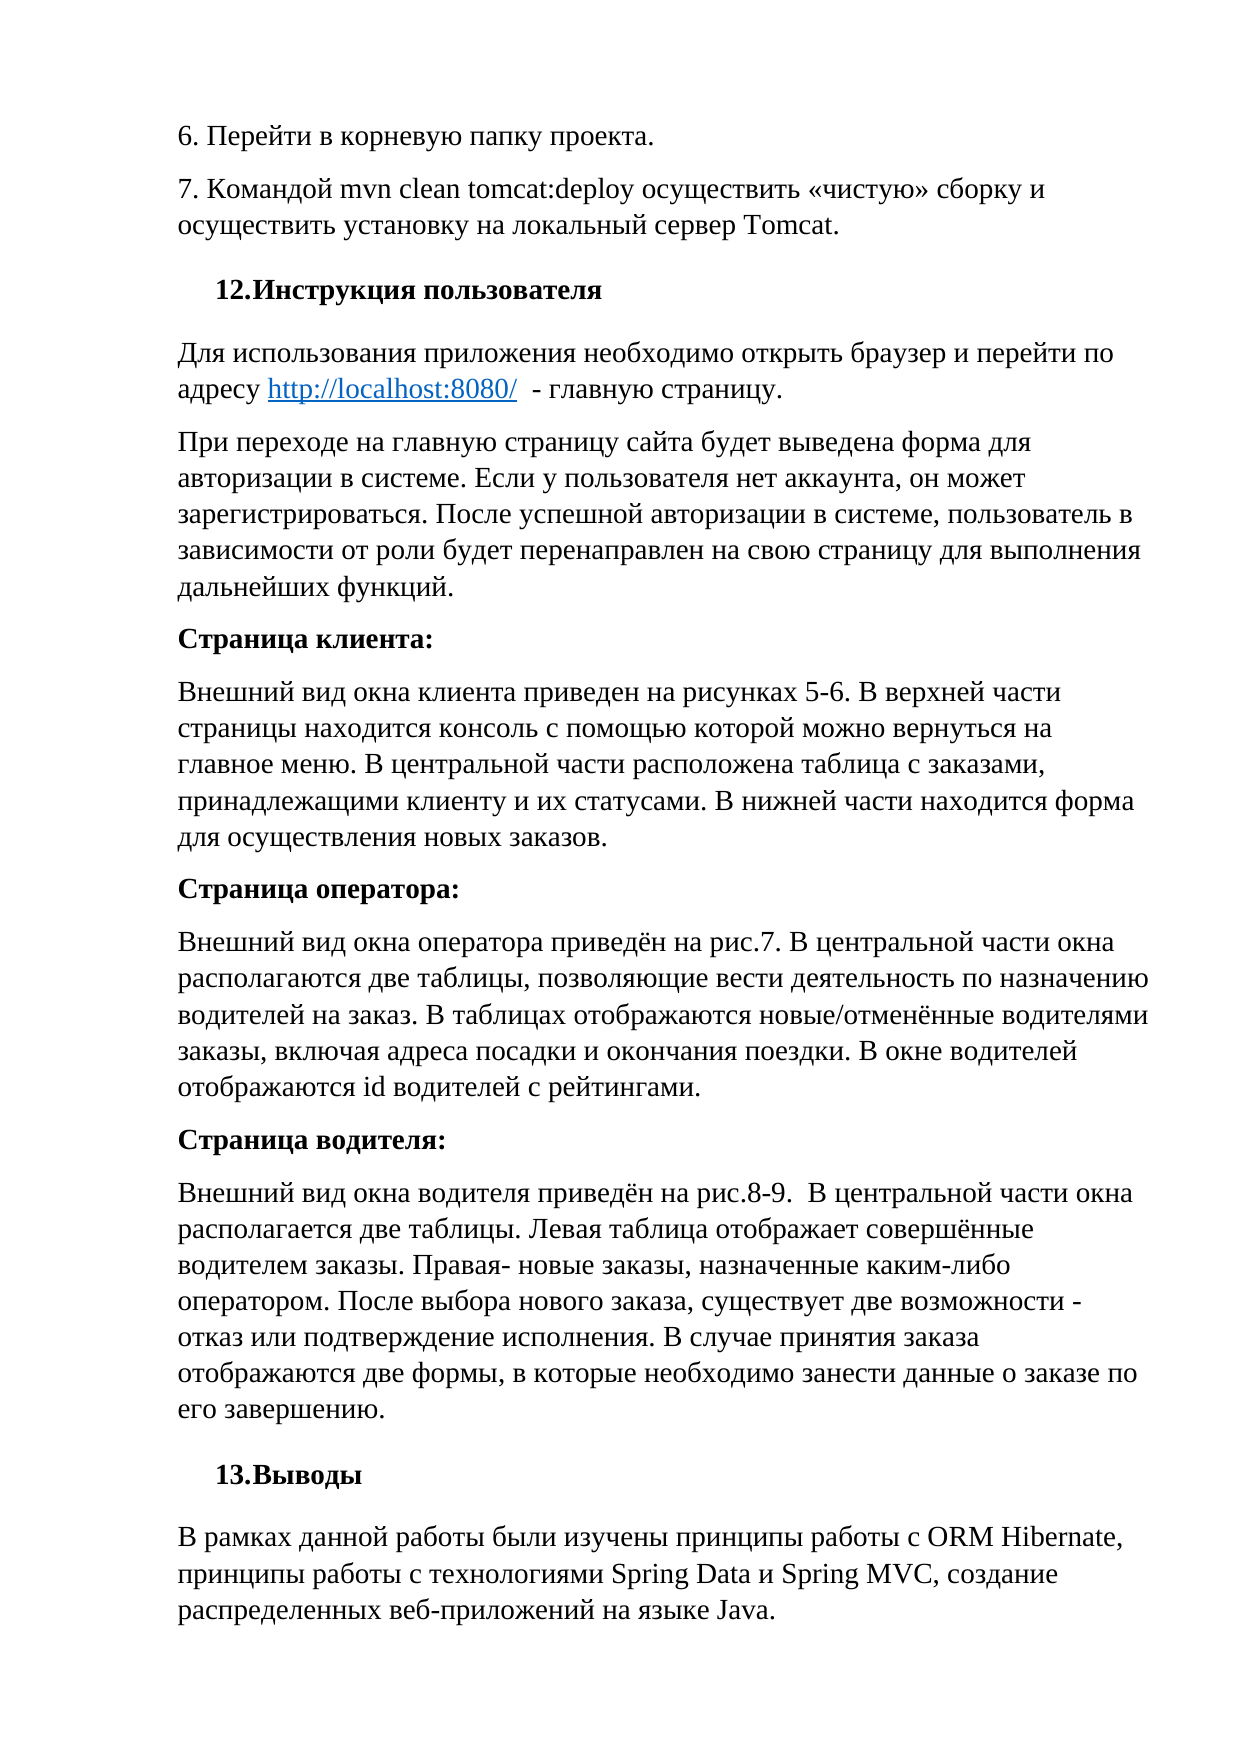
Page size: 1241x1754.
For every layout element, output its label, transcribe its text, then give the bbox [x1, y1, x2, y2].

text Страница оператора: [177, 872, 1152, 905]
text Внешний вид окна клиента приведен на рисунках 5-6. В верхней части страницы находится консоль с помощью которой можно вернуться на главное меню. В центральной части расположена таблица с заказами, принадлежащими клиенту и их статусами. В нижней части находится форма для осуществления новых заказов. [177, 674, 1152, 852]
text Внешний вид окна оператора приведён на рис.7. В центральной части окна располагаются две таблицы, позволяющие вести деятельность по назначению водителей на заказ. В таблицах отображаются новые/отменённые водителями заказы, включая адреса посадки и окончания поездки. В окне водителей отображаются id водителей с рейтингами. [177, 924, 1152, 1103]
text Внешний вид окна водителя приведён на рис.8-9. В центральной части окна располагается две таблицы. Левая таблица отображает совершённые водителем заказы. Правая- новые заказы, назначенные каким-либо оператором. После выбора нового заказа, существует две возможности - отказ или подтверждение исполнения. В случае принятия заказа отображаются две формы, в которые необходимо занести данные о заказе по его завершению. [177, 1175, 1152, 1425]
text Страница клиента: [177, 621, 1152, 655]
text Страница водителя: [177, 1122, 1152, 1155]
subtitle Выводы [215, 1457, 1152, 1490]
text Для использования приложения необходимо открыть браузер и перейти по адресу http://localhost:8080/ - главную страницу. [177, 335, 1152, 405]
text 7. Командой mvn clean tomcat:deploy осуществить «чистую» сборку и осуществить установку на локальный сервер Tomcat. [177, 171, 1152, 241]
text В рамках данной работы были изучены принципы работы с ORM Hibernate, принципы работы с технологиями Spring Data и Spring MVC, создание распределенных веб-приложений на языке Java. [177, 1519, 1152, 1625]
text 6. Перейти в корневую папку проекта. [177, 118, 1152, 152]
subtitle Инструкция пользователя [215, 272, 1152, 306]
